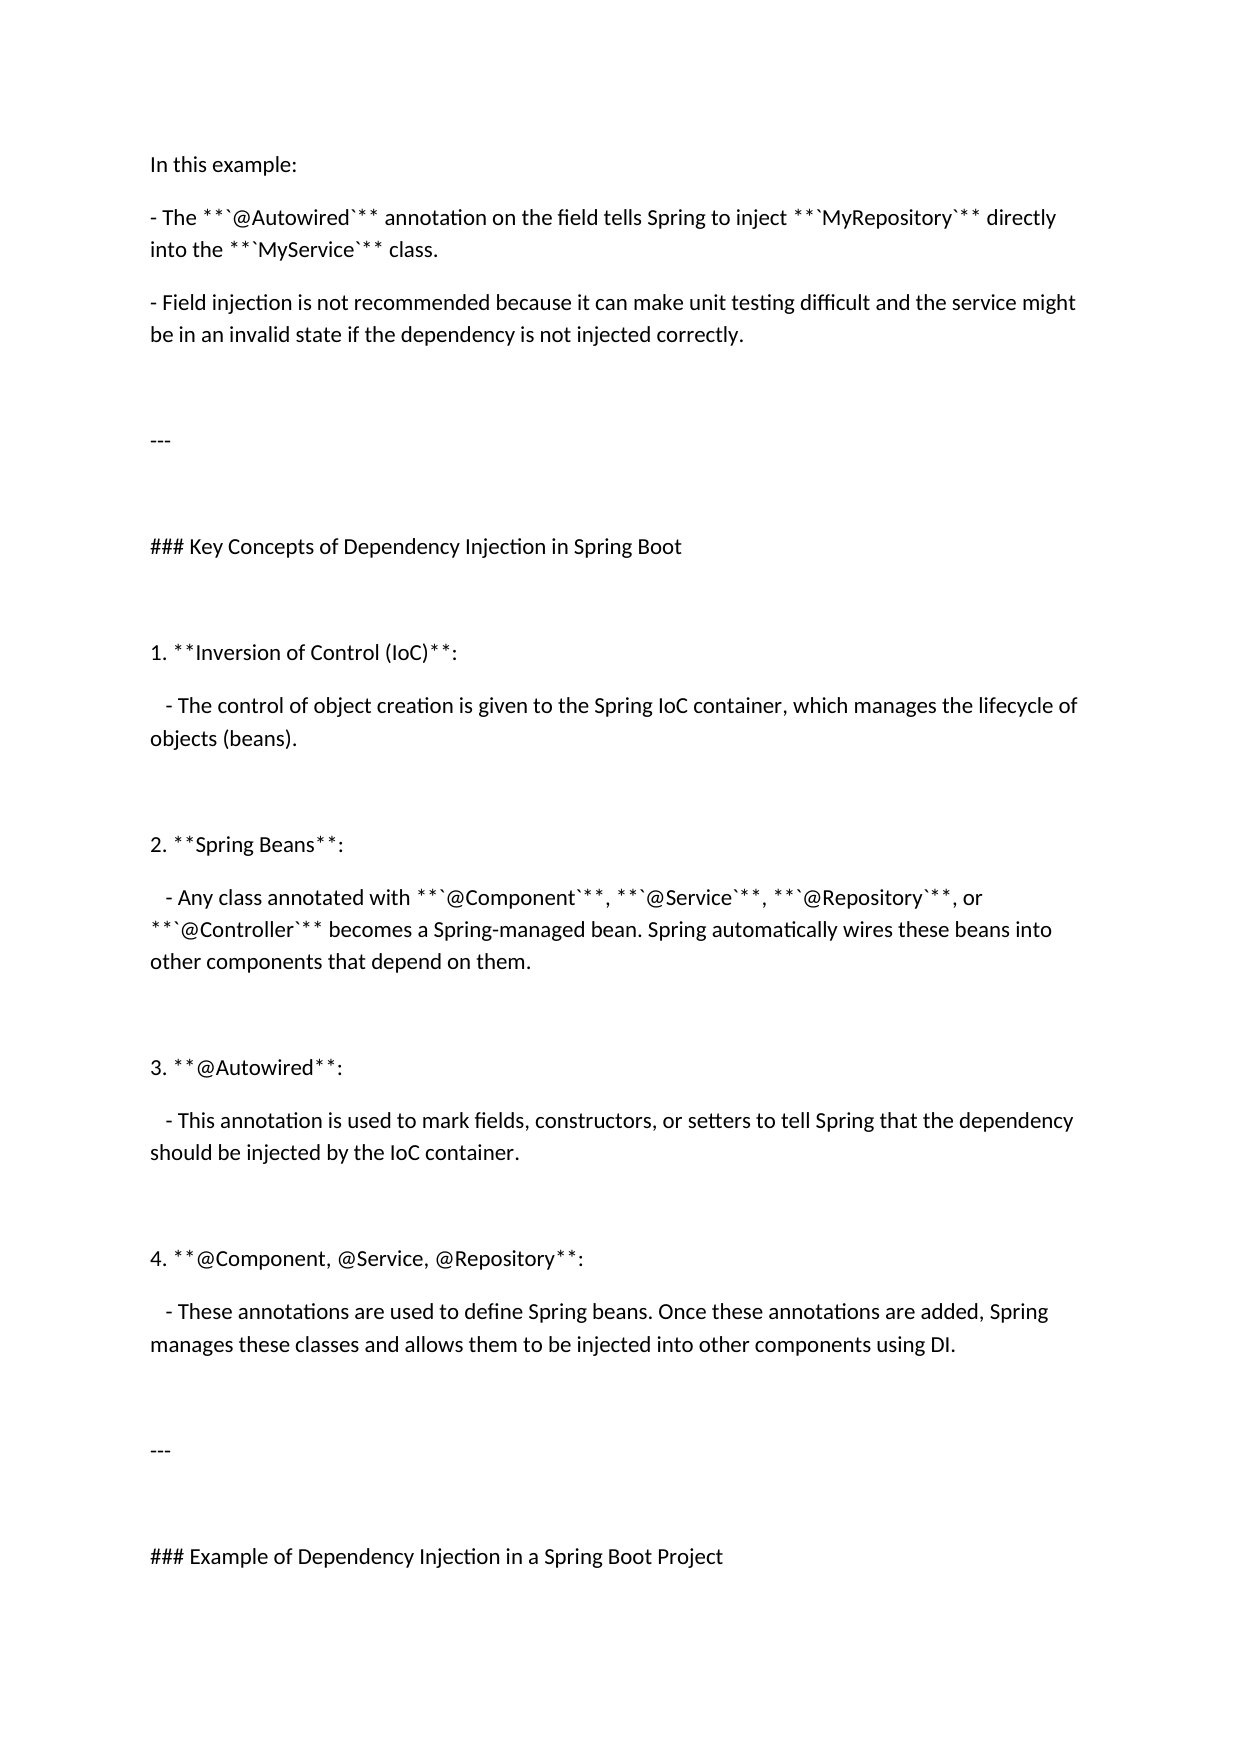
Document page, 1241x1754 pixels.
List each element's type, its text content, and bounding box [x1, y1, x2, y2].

text - Field injection is not recommended because it can make unit testing difficult and the service might be in an invalid state if the dependency is not injected correctly. [150, 288, 1090, 348]
text --- [150, 1436, 1090, 1464]
text - These annotations are used to define Spring beans. Once these annotations are added, Spring manages these classes and allows them to be injected into other components using DI. [150, 1297, 1090, 1358]
text 2. **Spring Beans**: [150, 830, 1090, 858]
text ### Example of Dependency Injection in a Spring Boot Project [150, 1542, 1090, 1570]
text - The control of object creation is given to the Spring IoC container, which manages the lifecycle of objects (beans). [150, 692, 1090, 752]
text --- [150, 426, 1090, 454]
text - The **`@Autowired`** annotation on the field tells Spring to inject **`MyRepository`** directly into the **`MyService`** class. [150, 203, 1090, 263]
text - This annotation is used to mark fields, constructors, or setters to tell Spring that the dependency should be injected by the IoC container. [150, 1106, 1090, 1166]
text 1. **Inversion of Control (IoC)**: [150, 638, 1090, 667]
text 4. **@Component, @Service, @Repository**: [150, 1244, 1090, 1272]
text - Any class annotated with **`@Component`**, **`@Service`**, **`@Repository`**, or **`@Controller`** becomes a Spring-managed bean. Spring automatically wires these beans into other components that depend on them. [150, 883, 1090, 975]
text ### Key Concepts of Dependency Injection in Spring Boot [150, 532, 1090, 561]
text 3. **@Autowired**: [150, 1053, 1090, 1081]
text In this example: [150, 150, 1090, 178]
